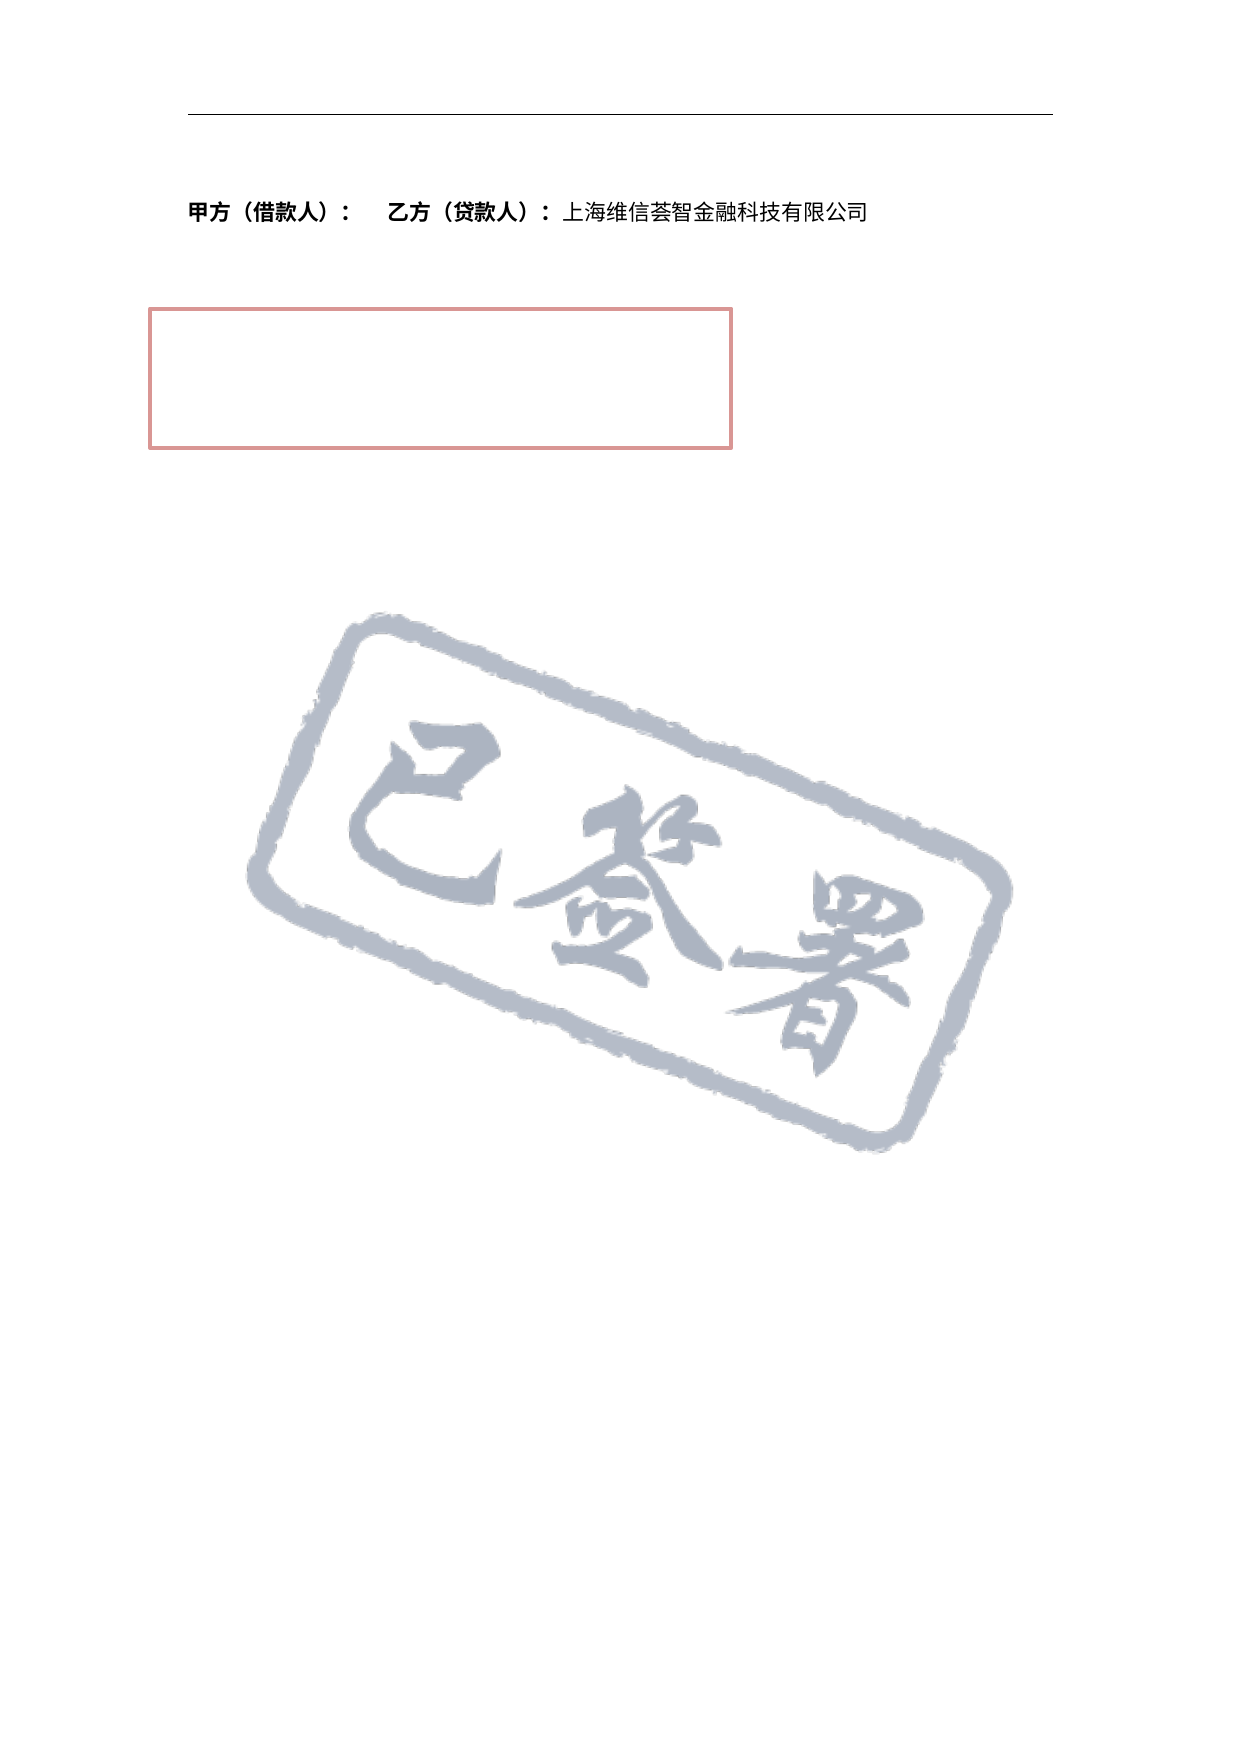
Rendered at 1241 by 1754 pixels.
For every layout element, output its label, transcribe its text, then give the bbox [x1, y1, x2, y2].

picture [187, 570, 1053, 1184]
text 甲方（借款人）： 乙方（贷款人）：上海维信荟智金融科技有限公司 [187, 194, 1053, 227]
